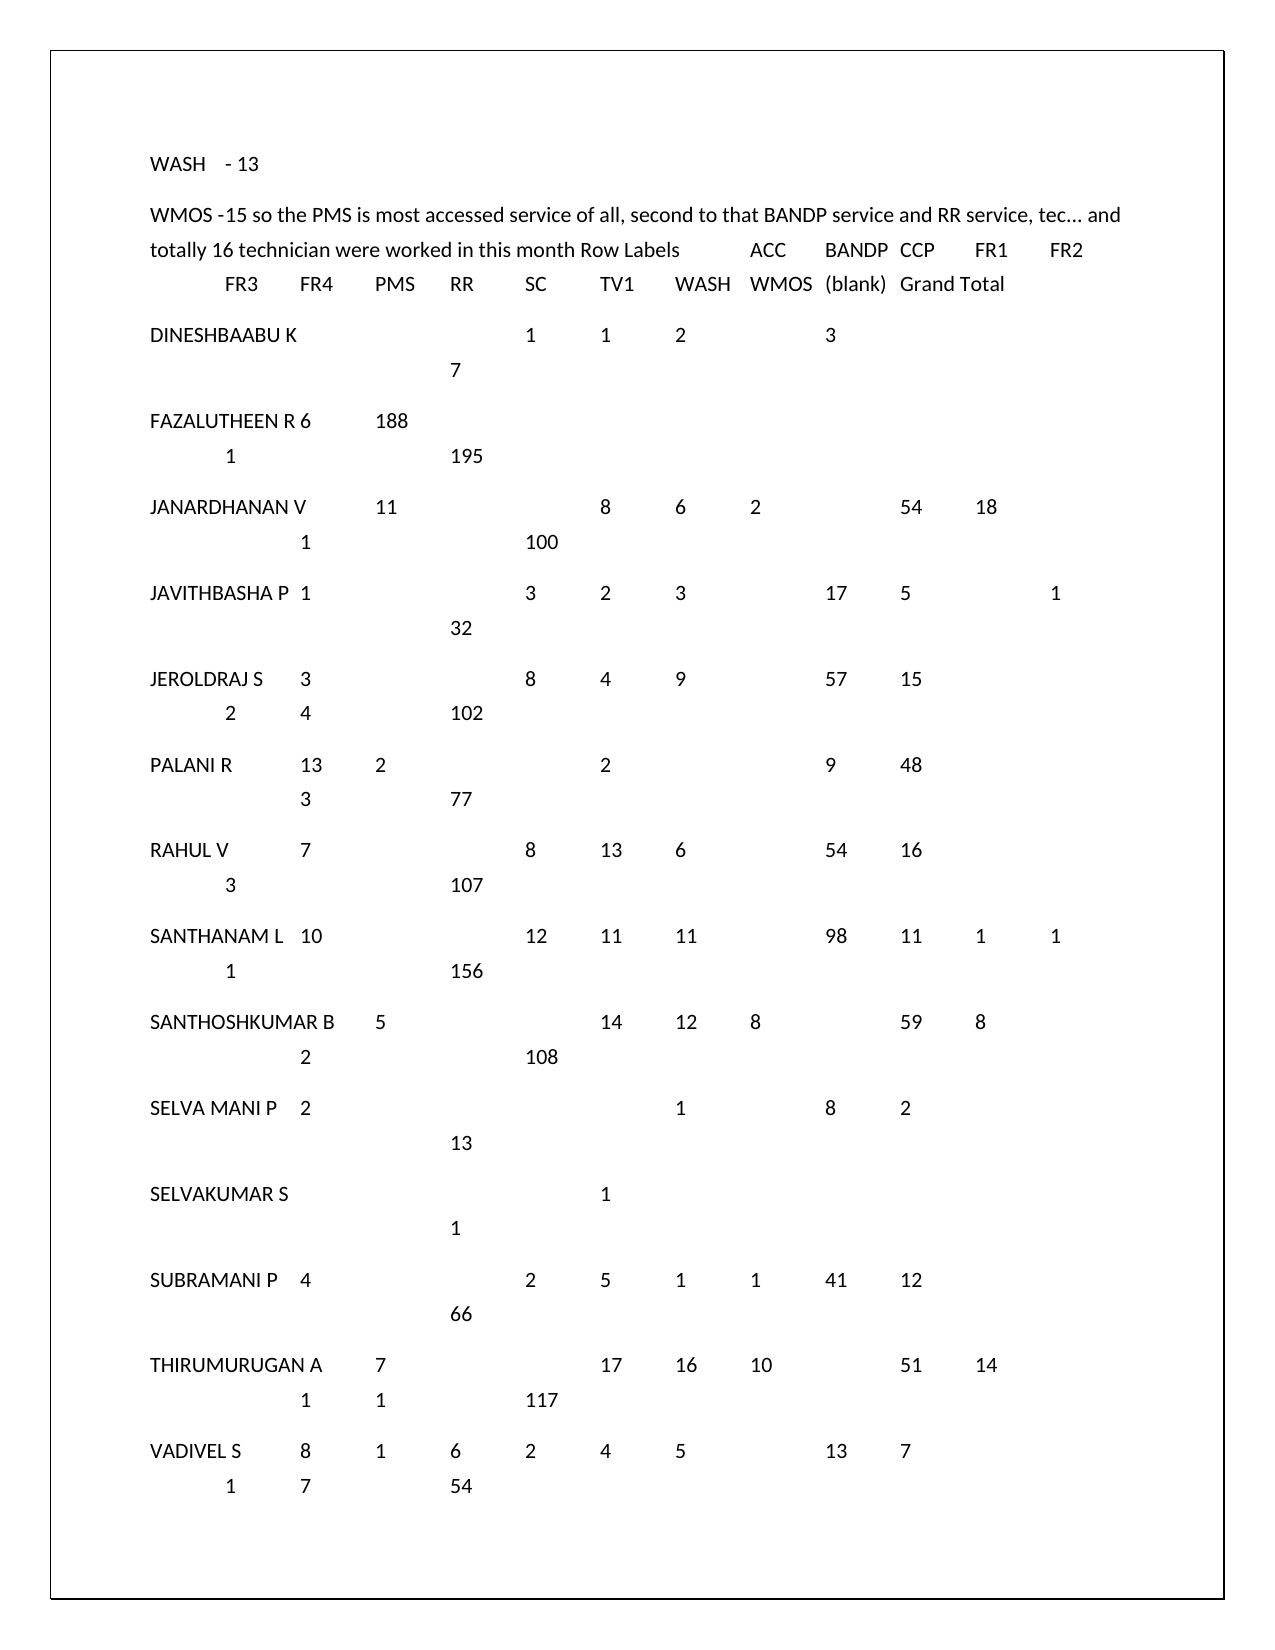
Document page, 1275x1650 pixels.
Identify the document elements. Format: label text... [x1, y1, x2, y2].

text SANTHANAM L 10 12 11 11 98 11 1 1 1 156 [150, 922, 1124, 984]
text RAHUL V 7 8 13 6 54 16 3 107 [150, 837, 1124, 898]
text JAVITHBASHA P 1 3 2 3 17 5 1 32 [150, 579, 1124, 640]
text WMOS - 15 so the PMS is most accessed service of all, second to that BANDP service and RR service, tec... and totally 16 technician were worked in this month Row Labels ACC BANDP CCP FR1 FR2 FR3 FR4 PMS RR SC TV1 WASH WMOS (blank) Grand Total [150, 201, 1124, 297]
text PALANI R 13 2 2 9 48 3 77 [150, 751, 1124, 812]
text JANARDHANAN V 11 8 6 2 54 18 1 100 [150, 493, 1124, 554]
text DINESHBAABU K 1 1 2 3 7 [150, 322, 1124, 383]
text FAZALUTHEEN R 6 188 1 195 [150, 407, 1124, 469]
text WASH - 13 [150, 150, 1124, 177]
text SELVA MANI P 2 1 8 2 13 [150, 1094, 1124, 1155]
text VADIVEL S 8 1 6 2 4 5 13 7 1 7 54 [150, 1437, 1124, 1499]
text JEROLDRAJ S 3 8 4 9 57 15 2 4 102 [150, 665, 1124, 726]
text SANTHOSHKUMAR B 5 14 12 8 59 8 2 108 [150, 1008, 1124, 1069]
text THIRUMURUGAN A 7 17 16 10 51 14 1 1 117 [150, 1352, 1124, 1413]
text SUBRAMANI P 4 2 5 1 1 41 12 66 [150, 1266, 1124, 1327]
text SELVAKUMAR S 1 1 [150, 1180, 1124, 1241]
